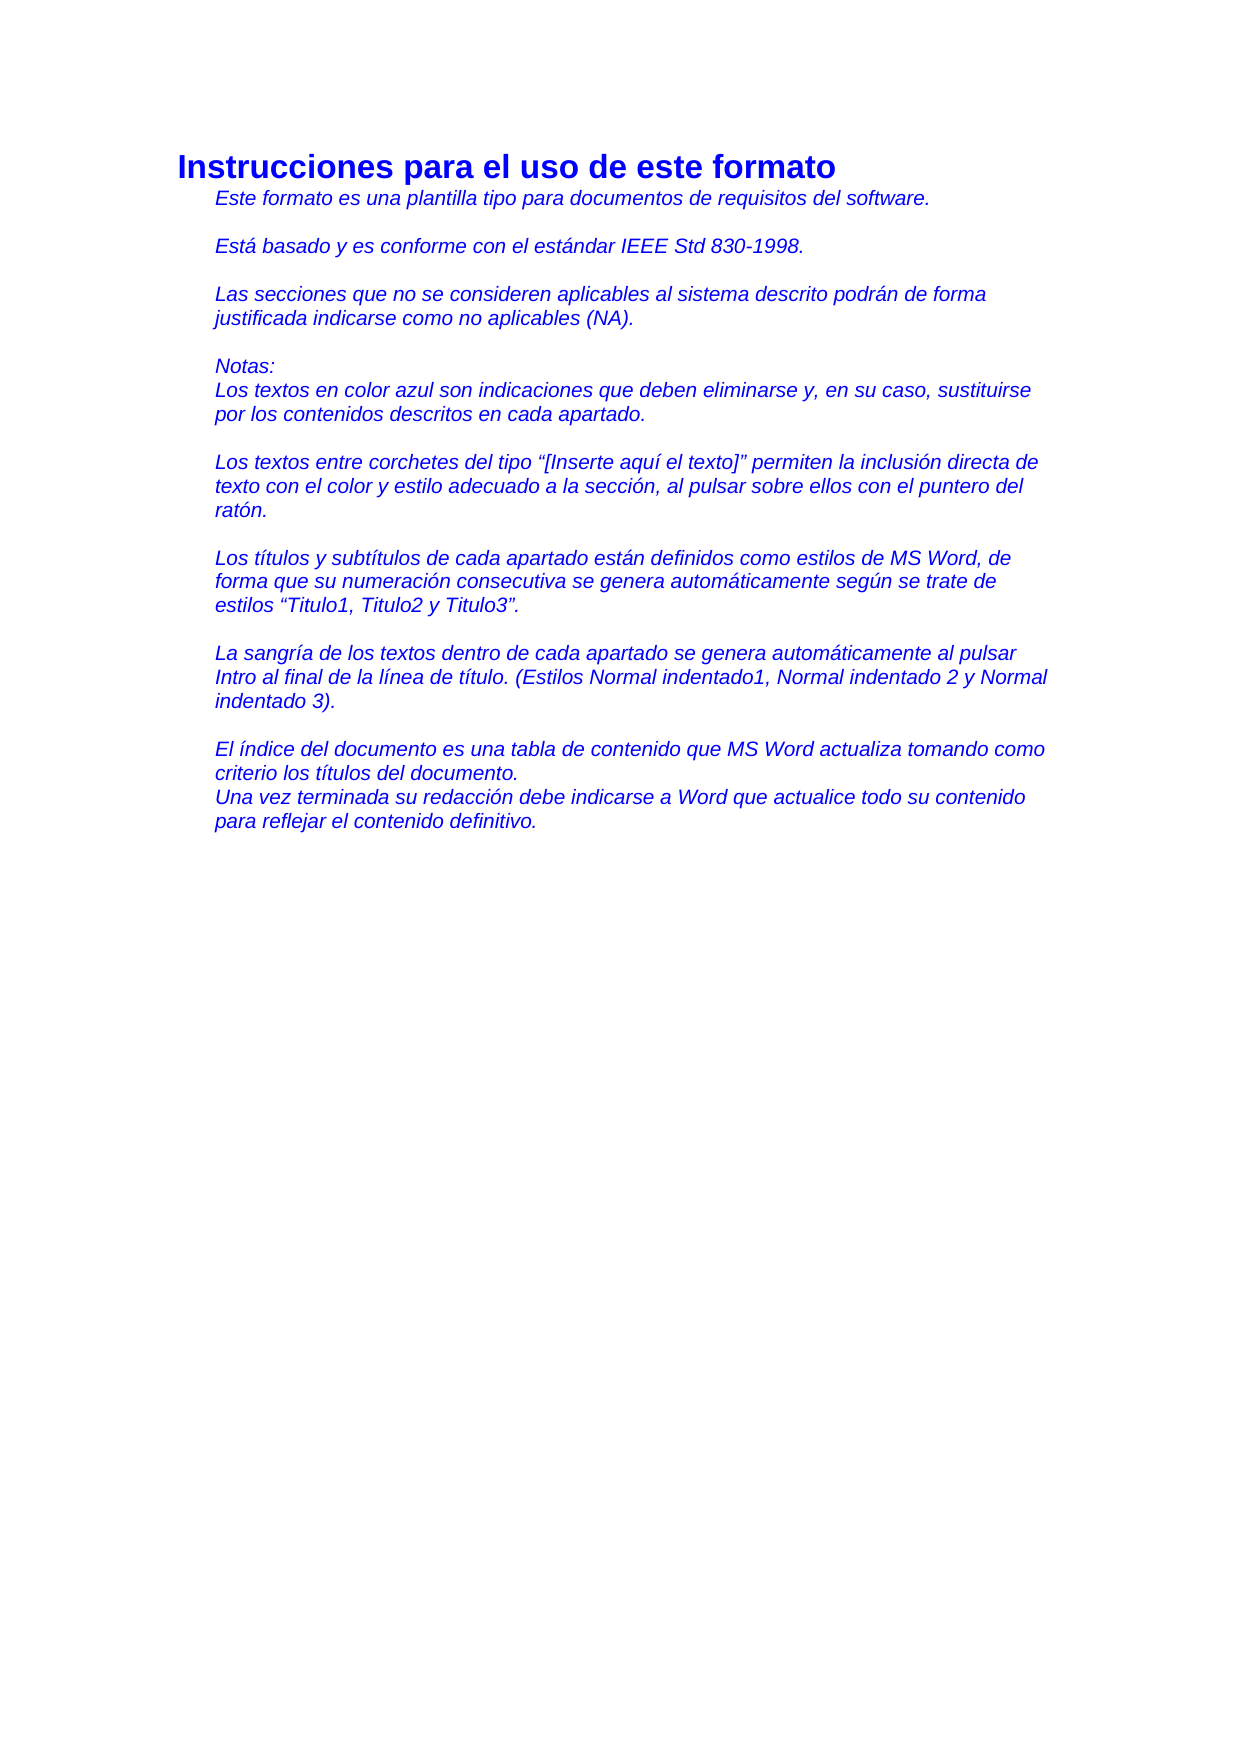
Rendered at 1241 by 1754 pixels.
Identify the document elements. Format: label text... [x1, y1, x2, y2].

text Instrucciones para el uso de este formato [177, 148, 1063, 186]
text Los textos entre corchetes del tipo “” permiten la inclusión directa de texto con el color y estilo adecuado a la sección, al pulsar sobre ellos con el puntero del ratón. [215, 449, 1063, 521]
text Está basado y es conforme con el estándar IEEE Std 830-1998. [215, 234, 1063, 258]
text El índice del documento es una tabla de contenido que MS Word actualiza tomando como criterio los títulos del documento. [215, 737, 1063, 785]
text Las secciones que no se consideren aplicables al sistema descrito podrán de forma justificada indicarse como no aplicables (NA). [215, 282, 1063, 330]
text Este formato es una plantilla tipo para documentos de requisitos del software. [215, 186, 1063, 210]
text La sangría de los textos dentro de cada apartado se genera automáticamente al pulsar Intro al final de la línea de título. (Estilos Normal indentado1, Normal indentado 2 y Normal indentado 3). [215, 641, 1063, 713]
text Notas: [215, 354, 1063, 378]
text Los títulos y subtítulos de cada apartado están definidos como estilos de MS Word, de forma que su numeración consecutiva se genera automáticamente según se trate de estilos “Titulo1, Titulo2 y Titulo3”. [215, 545, 1063, 617]
text Una vez terminada su redacción debe indicarse a Word que actualice todo su contenido para reflejar el contenido definitivo. [215, 785, 1063, 833]
text Los textos en color azul son indicaciones que deben eliminarse y, en su caso, sustituirse por los contenidos descritos en cada apartado. [215, 378, 1063, 426]
